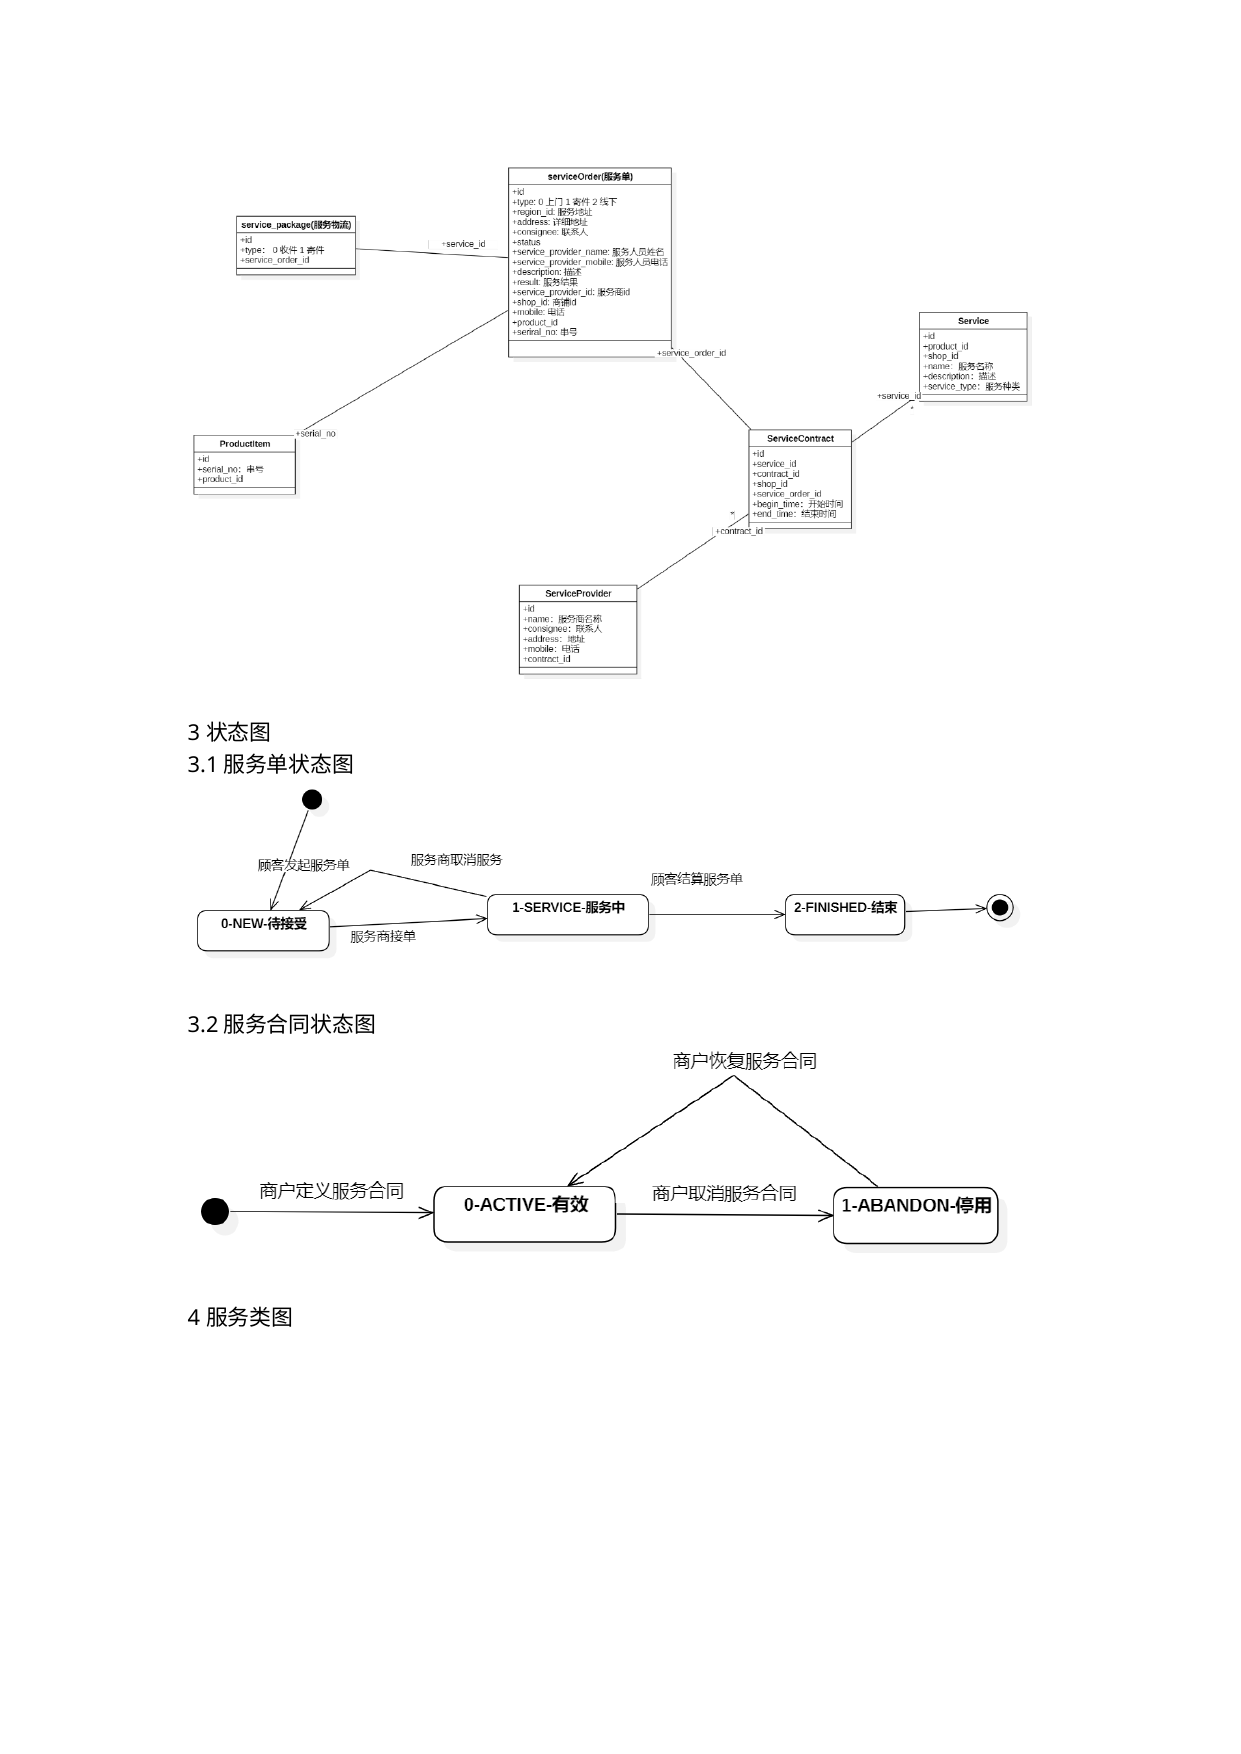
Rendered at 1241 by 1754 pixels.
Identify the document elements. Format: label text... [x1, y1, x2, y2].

text 3.1服务单状态图 [187, 747, 1053, 779]
picture [187, 162, 1053, 700]
picture [187, 1039, 1053, 1298]
text 3.2服务合同状态图 [187, 1007, 1053, 1039]
picture [187, 779, 1053, 991]
text 3 状态图 [187, 714, 1053, 747]
text 4 服务类图 [187, 1299, 1053, 1332]
